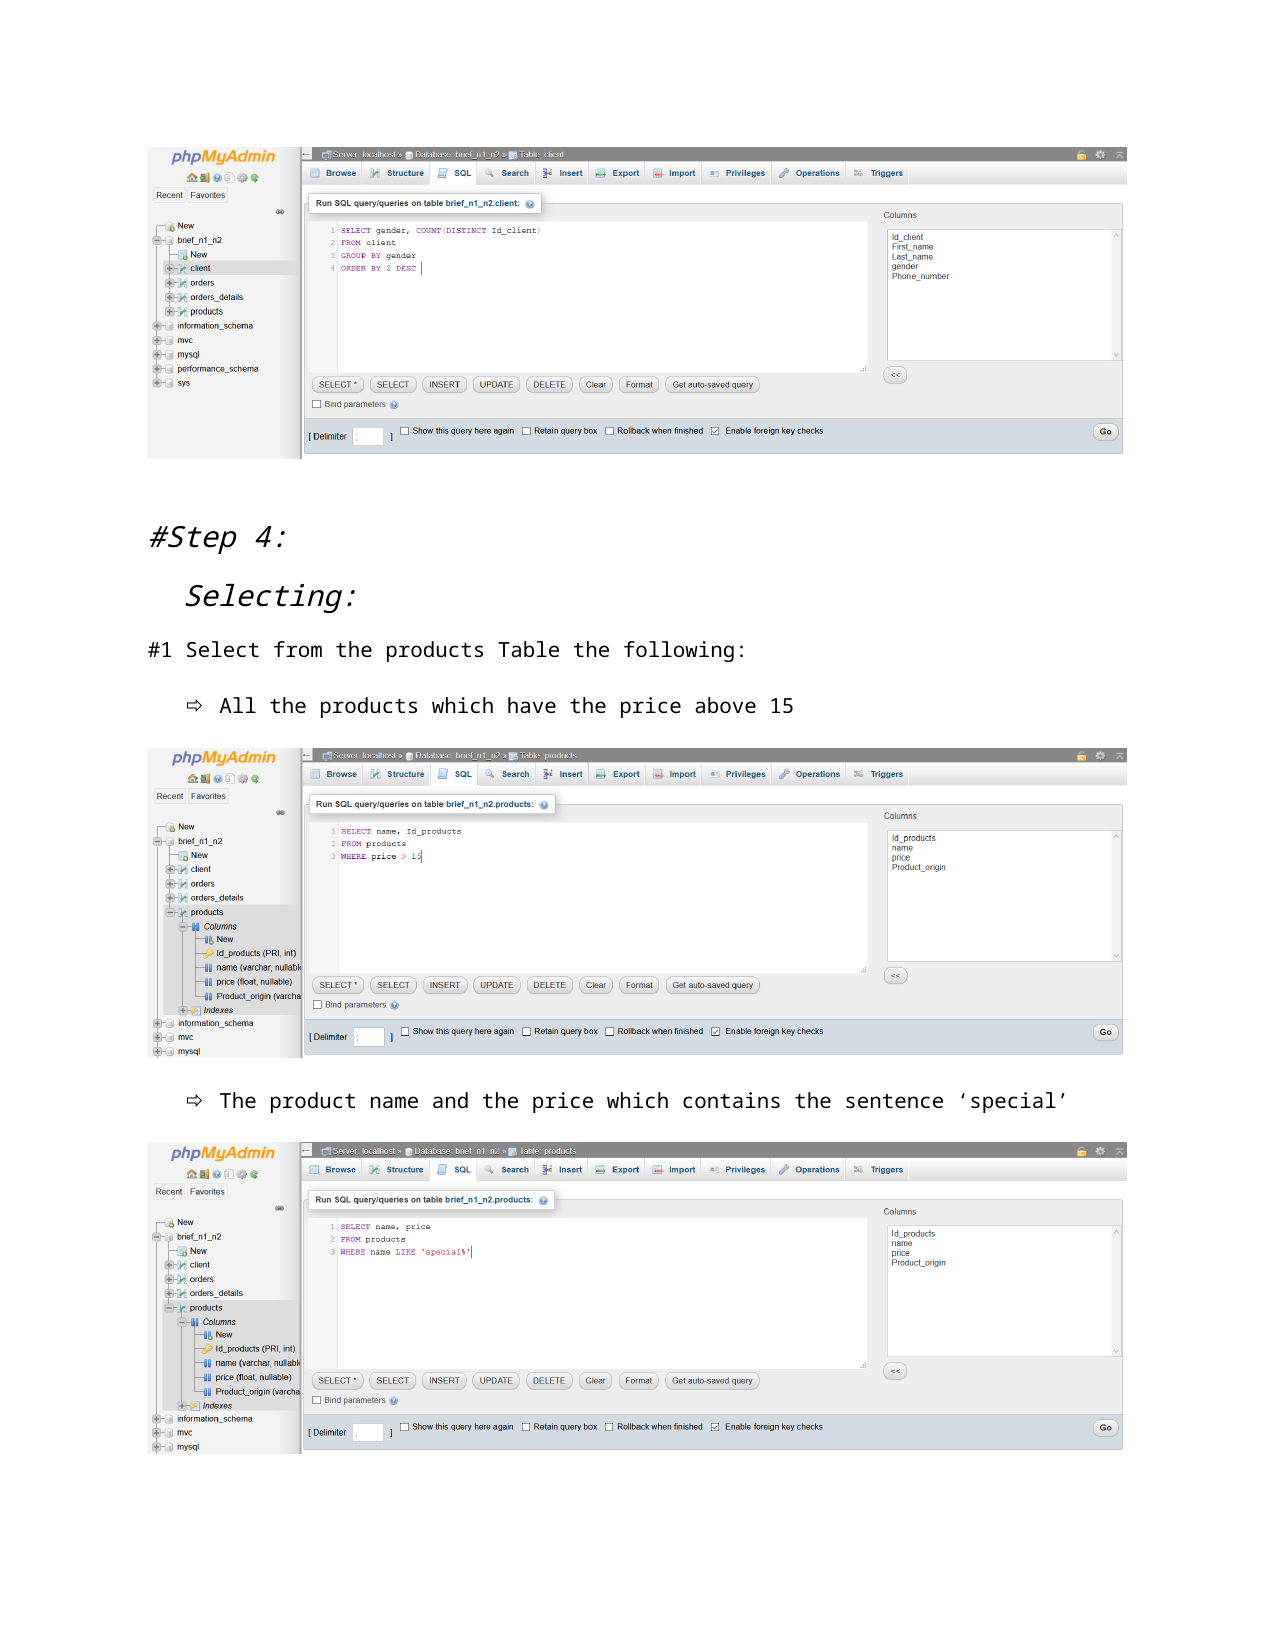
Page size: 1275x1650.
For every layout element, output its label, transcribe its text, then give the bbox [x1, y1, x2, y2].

picture [147, 147, 1127, 459]
picture [147, 748, 1127, 1058]
text #Step 4: [148, 516, 1127, 556]
list All the products which have the price above 15 [185, 692, 1127, 720]
text Selecting: [148, 575, 1127, 615]
picture [147, 1142, 1127, 1454]
text #1 Select from the products Table the following: [148, 635, 1127, 663]
list The product name and the price which contains the sentence ‘special’ [185, 1086, 1127, 1114]
